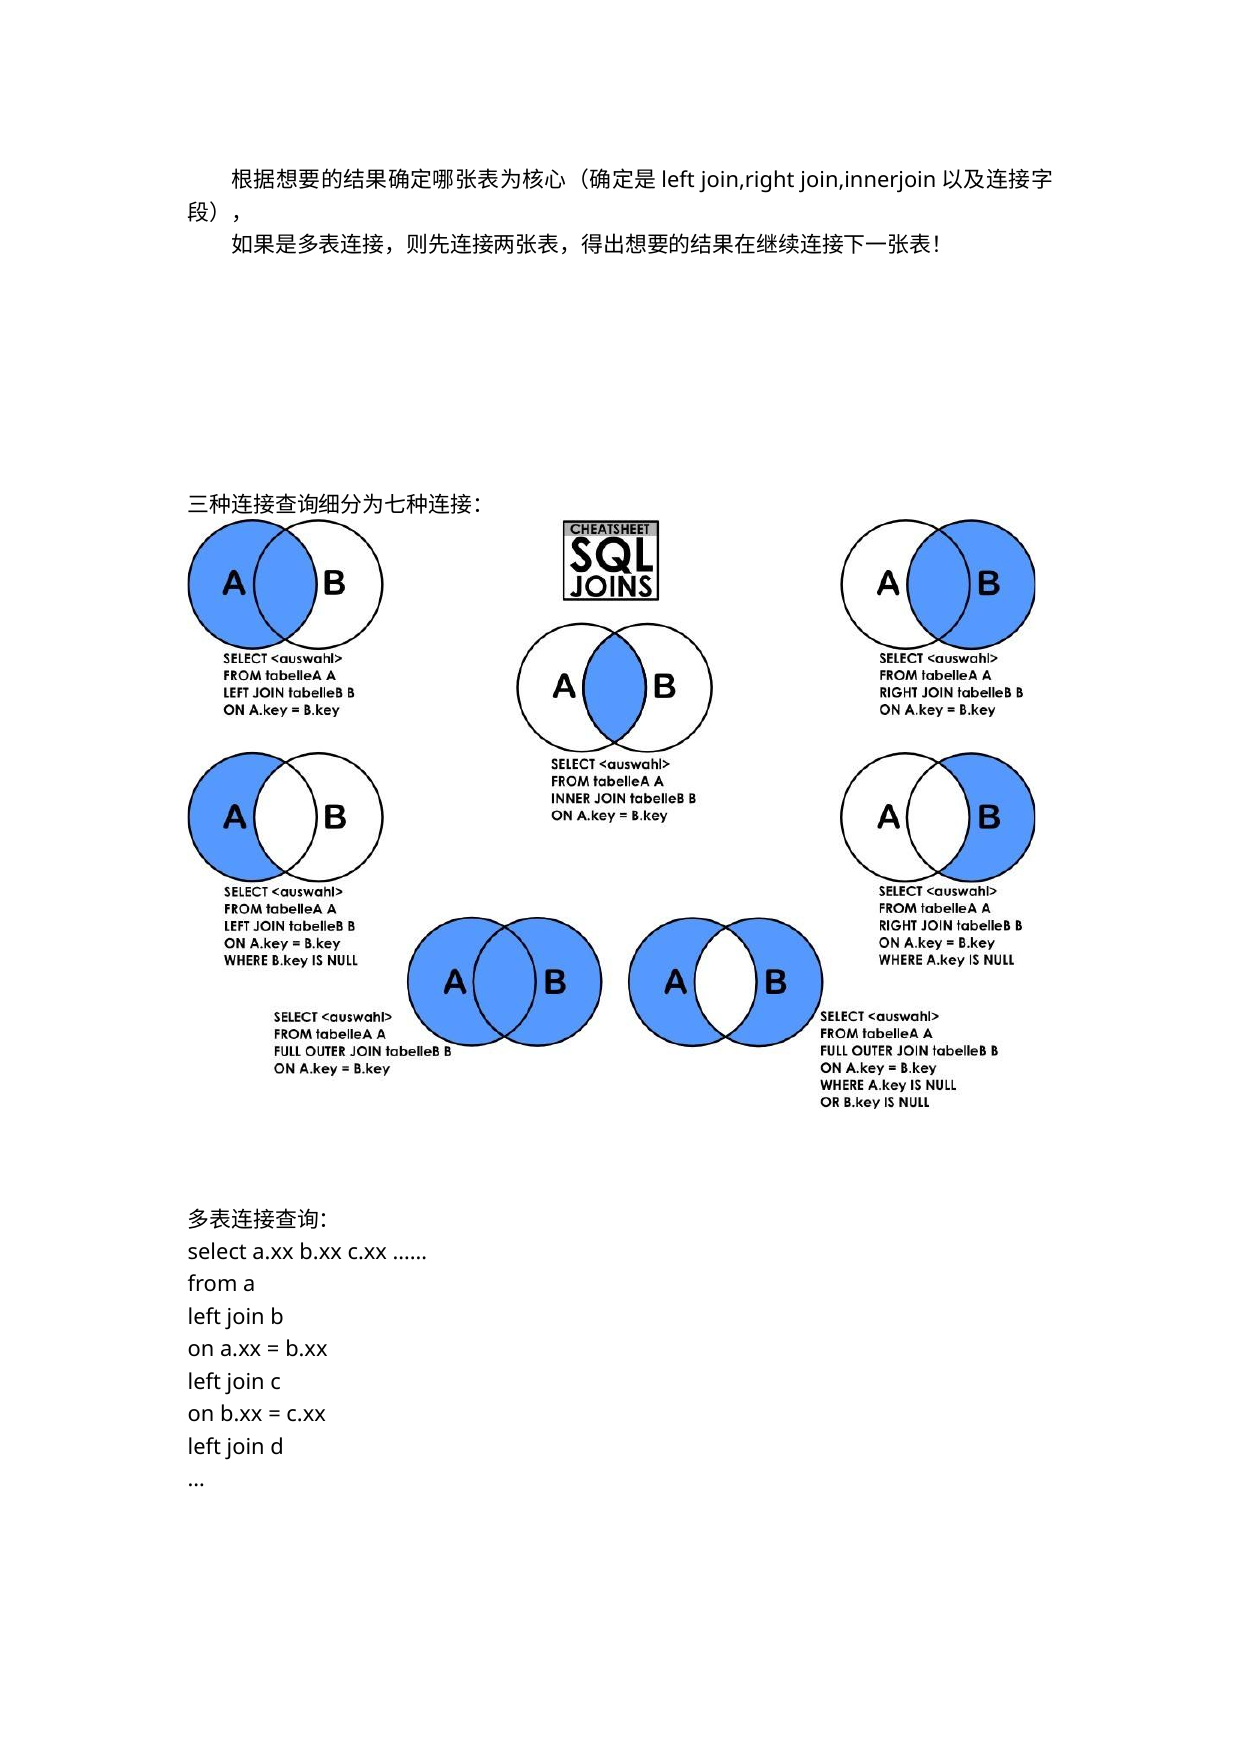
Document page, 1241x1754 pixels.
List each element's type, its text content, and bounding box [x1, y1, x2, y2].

text 如果是多表连接，则先连接两张表，得出想要的结果在继续连接下一张表！ [187, 227, 1053, 259]
text 三种连接查询细分为七种连接： [187, 487, 1053, 519]
picture [187, 519, 1036, 1109]
text … [187, 1462, 1053, 1494]
text on a.xx = b.xx [187, 1332, 1053, 1364]
text 根据想要的结果确定哪张表为核心（确定是left join,right join,innerjoin以及连接字段）， [187, 162, 1053, 227]
text left join b [187, 1299, 1053, 1332]
text left join d [187, 1429, 1053, 1462]
text select a.xx b.xx c.xx …… [187, 1234, 1053, 1267]
text on b.xx = c.xx [187, 1397, 1053, 1429]
text 多表连接查询： [187, 1202, 1053, 1234]
text from a [187, 1267, 1053, 1299]
text left join c [187, 1364, 1053, 1397]
